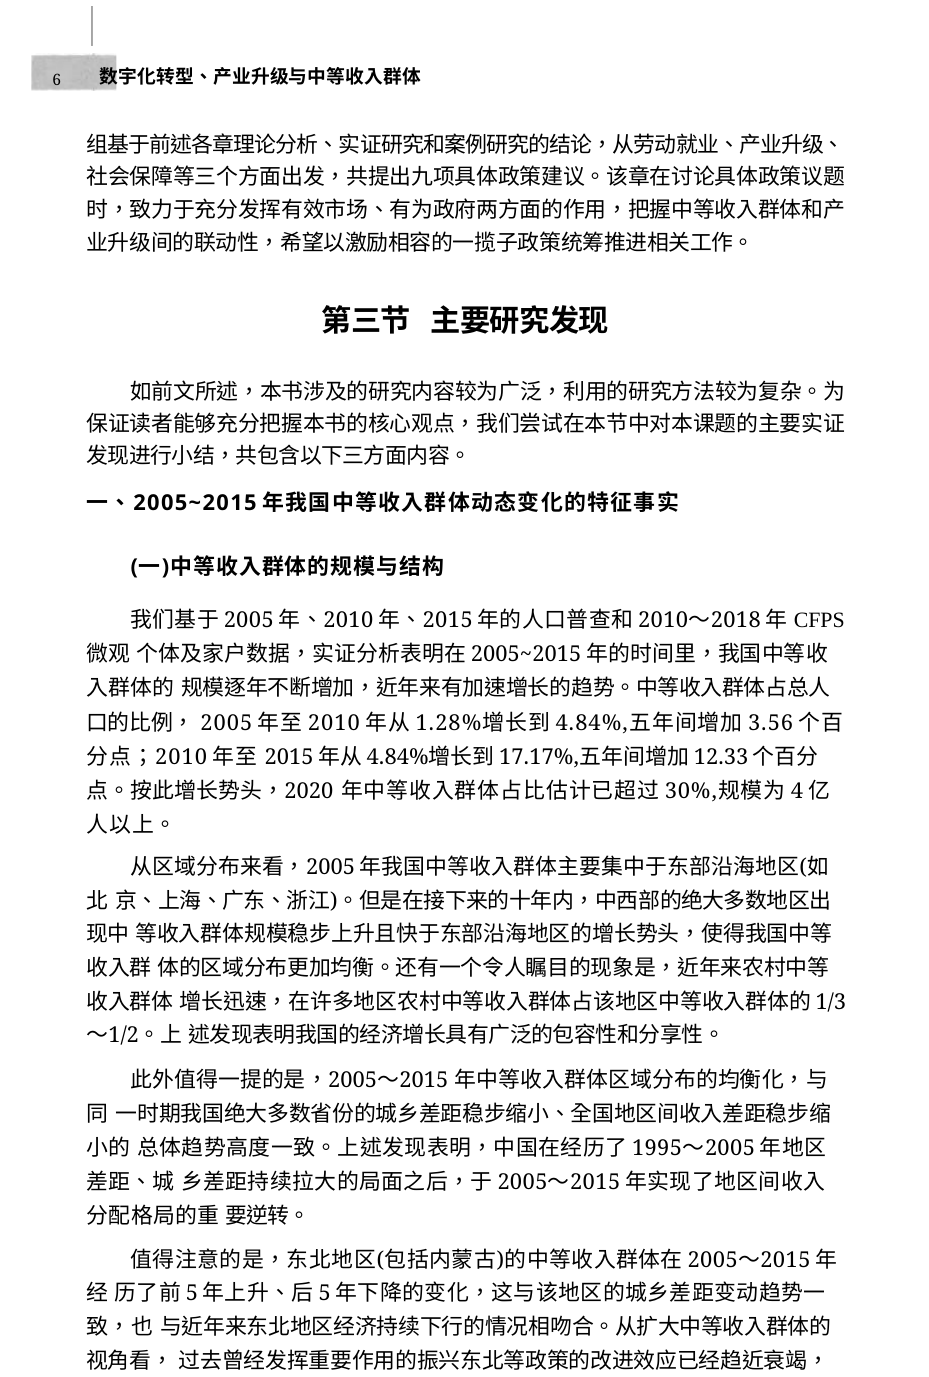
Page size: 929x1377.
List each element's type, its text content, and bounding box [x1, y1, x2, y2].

text 从区域分布来看，2005年我国中等收入群体主要集中于东部沿海地区(如北 京、上海、广东、浙江)。但是在接下来的十年内，中西部的绝大多数地区出现中 等收入群体规模稳步上升且快于东部沿海地区的增长势头，使得我国中等收入群 体的区域分布更加均衡。还有一个令人瞩目的现象是，近年来农村中等收入群体 增长迅速，在许多地区农村中等收入群体占该地区中等收入群体的1/3～1/2。上 述发现表明我国的经济增长具有广泛的包容性和分享性。 [86, 851, 848, 1049]
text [86, 1244, 848, 1374]
text 6 数宇化转型、产业升级与中等收入群体 [52, 63, 848, 88]
text 我们基于2005年、2010年、2015年的人口普查和2010～2018年 CFPS 微观 个体及家户数据，实证分析表明在2005~2015年的时间里，我国中等收入群体的 规模逐年不断增加，近年来有加速增长的趋势。中等收入群体占总人口的比例， 2005年至2010年从1.28%增长到4.84%,五年间增加3.56个百分点；2010年至 2015年从4.84%增长到17.17%,五年间增加12.33个百分点。按此增长势头，2020 年中等收入群体占比估计已超过30%,规模为4亿人以上。 [86, 604, 848, 839]
text 一、2005~2015年我国中等收入群体动态变化的特征事实 [87, 499, 848, 552]
text 如前文所述，本书涉及的研究内容较为广泛，利用的研究方法较为复杂。为 保证读者能够充分把握本书的核心观点，我们尝试在本节中对本课题的主要实证 发现进行小结，共包含以下三方面内容。 [86, 376, 846, 470]
picture [31, 53, 117, 91]
text 组基于前述各章理论分析、实证研究和案例研究的结论，从劳动就业、产业升级、 社会保障等三个方面出发，共提出九项具体政策建议。该章在讨论具体政策议题 时，致力于充分发挥有效市场、有为政府两方面的作用，把握中等收入群体和产 业升级间的联动性，希望以激励相容的一揽子政策统筹推进相关工作。 [86, 128, 846, 256]
text 此外值得一提的是，2005～2015 年中等收入群体区域分布的均衡化，与同 一时期我国绝大多数省份的城乡差距稳步缩小、全国地区间收入差距稳步缩小的 总体趋势高度一致。上述发现表明，中国在经历了1995～2005年地区差距、城 乡差距持续拉大的局面之后，于2005～2015年实现了地区间收入分配格局的重 要逆转。 [86, 1064, 847, 1230]
text (一)中等收入群体的规模与结构 [130, 552, 848, 579]
text 第三节 主要研究发现 [321, 302, 848, 339]
